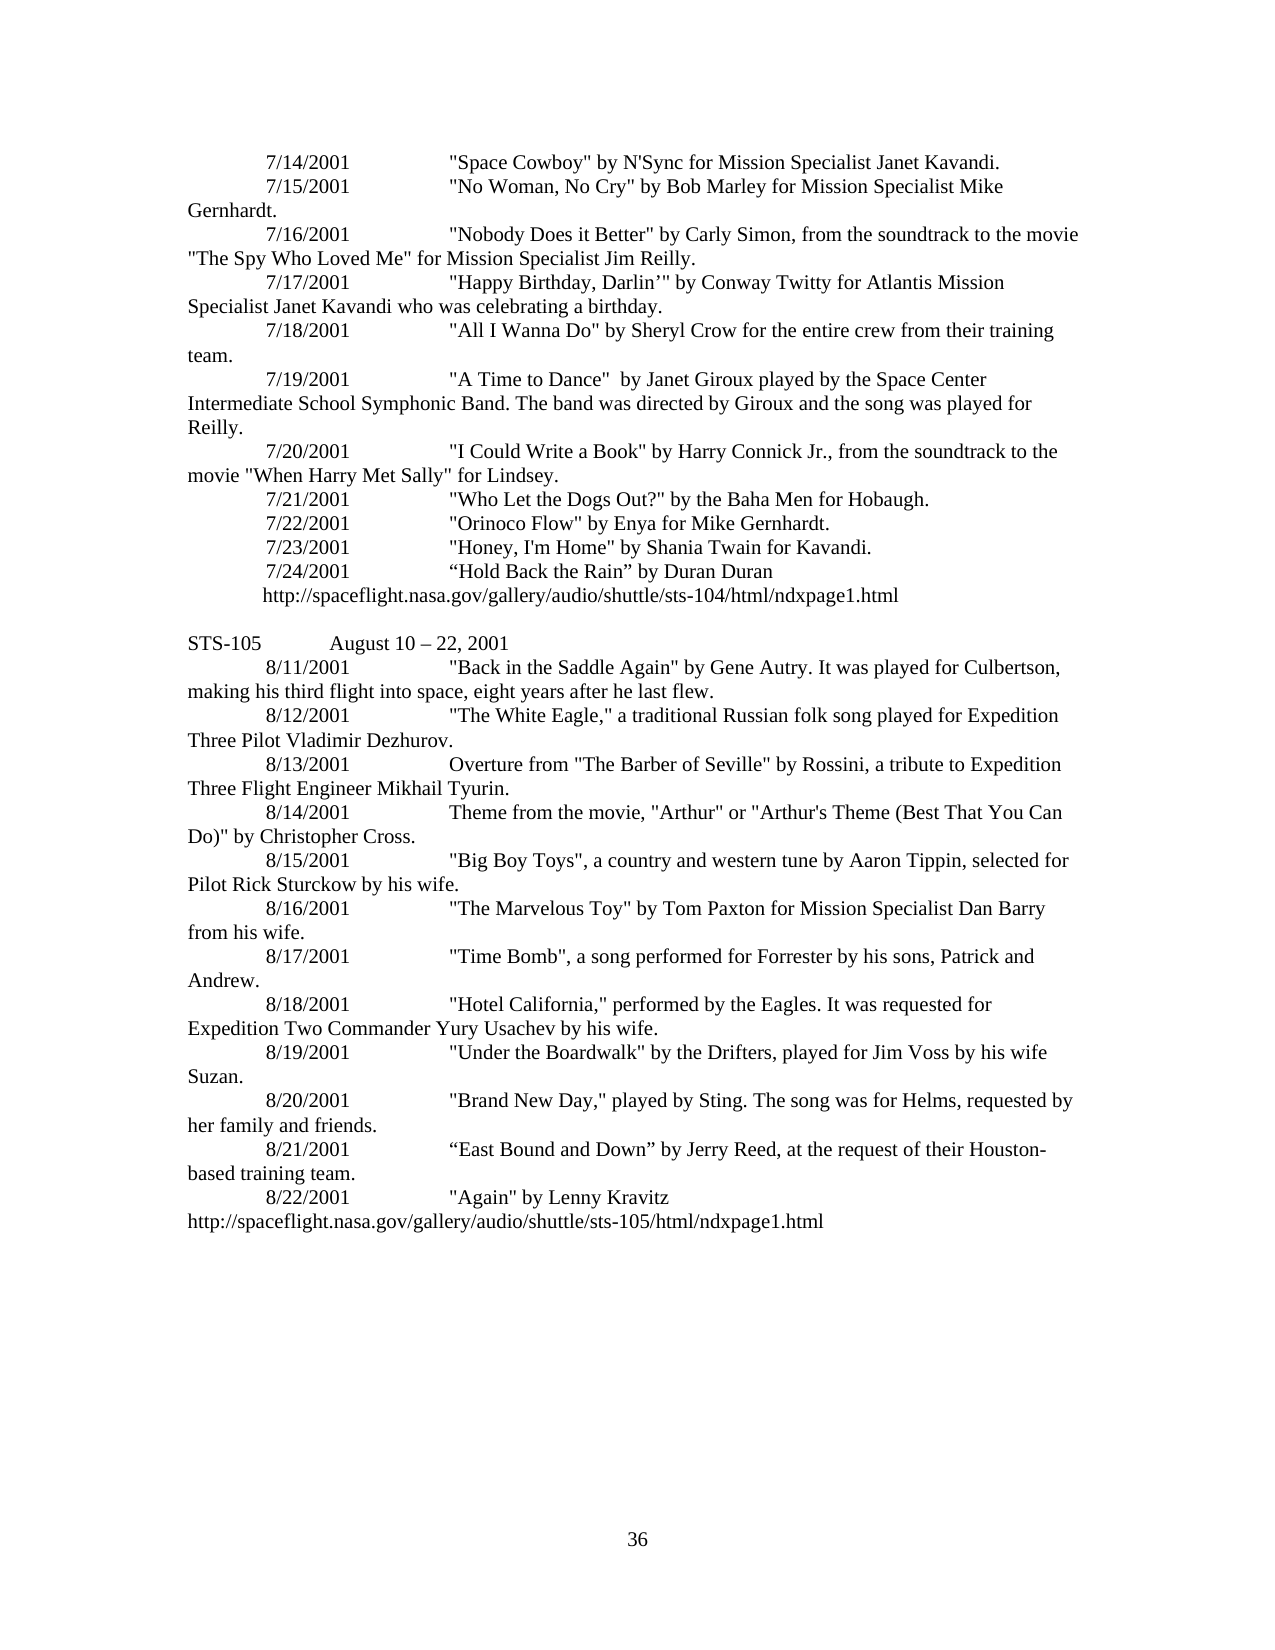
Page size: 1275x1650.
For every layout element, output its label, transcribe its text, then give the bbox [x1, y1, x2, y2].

text 8/13/2001 Overture from "The Barber of Seville" by Rossini, a tribute to Expedition Three Flight Engineer Mikhail Tyurin. [187, 752, 1087, 800]
text 7/24/2001 “Hold Back the Rain” by Duran Duran [187, 559, 1087, 583]
text 7/16/2001 "Nobody Does it Better" by Carly Simon, from the soundtrack to the movie "The Spy Who Loved Me" for Mission Specialist Jim Reilly. [187, 222, 1087, 270]
text http://spaceflight.nasa.gov/gallery/audio/shuttle/sts-104/html/ndxpage1.html [187, 583, 1087, 607]
text 7/21/2001 "Who Let the Dogs Out?" by the Baha Men for Hobaugh. [187, 487, 1087, 511]
text 8/17/2001 "Time Bomb", a song performed for Forrester by his sons, Patrick and Andrew. [187, 944, 1087, 992]
text 8/16/2001 "The Marvelous Toy" by Tom Paxton for Mission Specialist Dan Barry from his wife. [187, 896, 1087, 944]
text 8/18/2001 "Hotel California," performed by the Eagles. It was requested for Expedition Two Commander Yury Usachev by his wife. [187, 992, 1087, 1040]
text 7/15/2001 "No Woman, No Cry" by Bob Marley for Mission Specialist Mike Gernhardt. [187, 174, 1087, 222]
text 7/19/2001 "A Time to Dance" by Janet Giroux played by the Space Center Intermediate School Symphonic Band. The band was directed by Giroux and the song was played for Reilly. [187, 367, 1087, 439]
text 7/22/2001 "Orinoco Flow" by Enya for Mike Gernhardt. [187, 511, 1087, 535]
text 8/11/2001 "Back in the Saddle Again" by Gene Autry. It was played for Culbertson, making his third flight into space, eight years after he last flew. [187, 655, 1087, 703]
text 8/15/2001 "Big Boy Toys", a country and western tune by Aaron Tippin, selected for Pilot Rick Sturckow by his wife. [187, 848, 1087, 896]
text 7/20/2001 "I Could Write a Book" by Harry Connick Jr., from the soundtrack to the movie "When Harry Met Sally" for Lindsey. [187, 439, 1087, 487]
text 8/14/2001 Theme from the movie, "Arthur" or "Arthur's Theme (Best That You Can Do)" by Christopher Cross. [187, 800, 1087, 848]
text 7/17/2001 "Happy Birthday, Darlin’" by Conway Twitty for Atlantis Mission Specialist Janet Kavandi who was celebrating a birthday. [187, 270, 1087, 318]
text 8/20/2001 "Brand New Day," played by Sting. The song was for Helms, requested by her family and friends. [187, 1088, 1087, 1137]
text 7/14/2001 "Space Cowboy" by N'Sync for Mission Specialist Janet Kavandi. [187, 150, 1087, 174]
text 8/22/2001 "Again" by Lenny Kravitz [187, 1185, 1087, 1209]
text 8/12/2001 "The White Eagle," a traditional Russian folk song played for Expedition Three Pilot Vladimir Dezhurov. [187, 703, 1087, 752]
text http://spaceflight.nasa.gov/gallery/audio/shuttle/sts-105/html/ndxpage1.html [187, 1209, 1087, 1233]
text 8/19/2001 "Under the Boardwalk" by the Drifters, played for Jim Voss by his wife Suzan. [187, 1040, 1087, 1088]
text STS-105 August 10 – 22, 2001 [187, 631, 1087, 655]
text 8/21/2001 “East Bound and Down” by Jerry Reed, at the request of their Houston-based training team. [187, 1137, 1087, 1185]
text 7/18/2001 "All I Wanna Do" by Sheryl Crow for the entire crew from their training team. [187, 318, 1087, 367]
text 7/23/2001 "Honey, I'm Home" by Shania Twain for Kavandi. [187, 535, 1087, 559]
